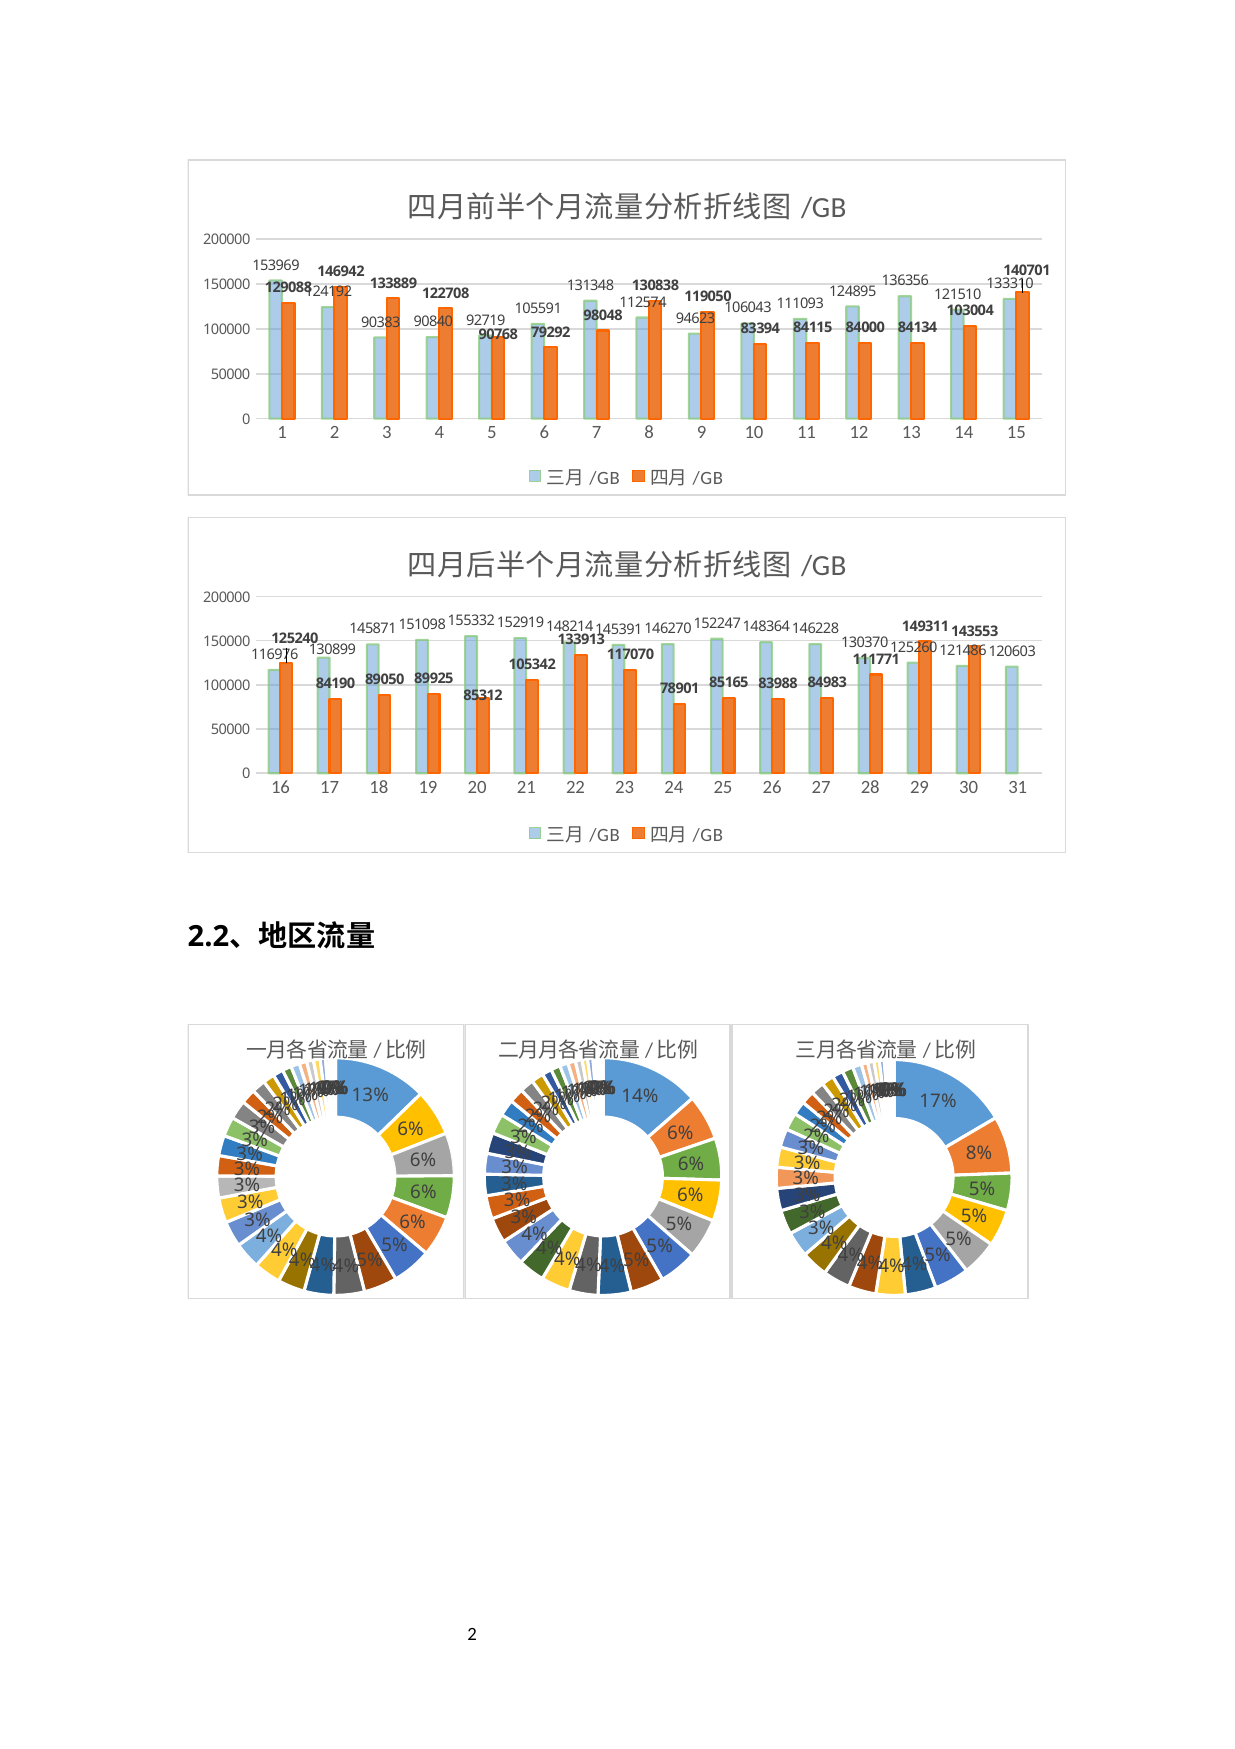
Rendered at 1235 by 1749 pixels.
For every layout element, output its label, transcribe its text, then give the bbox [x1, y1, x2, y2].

subtitle 2.2、地区流量 [187, 901, 1047, 966]
